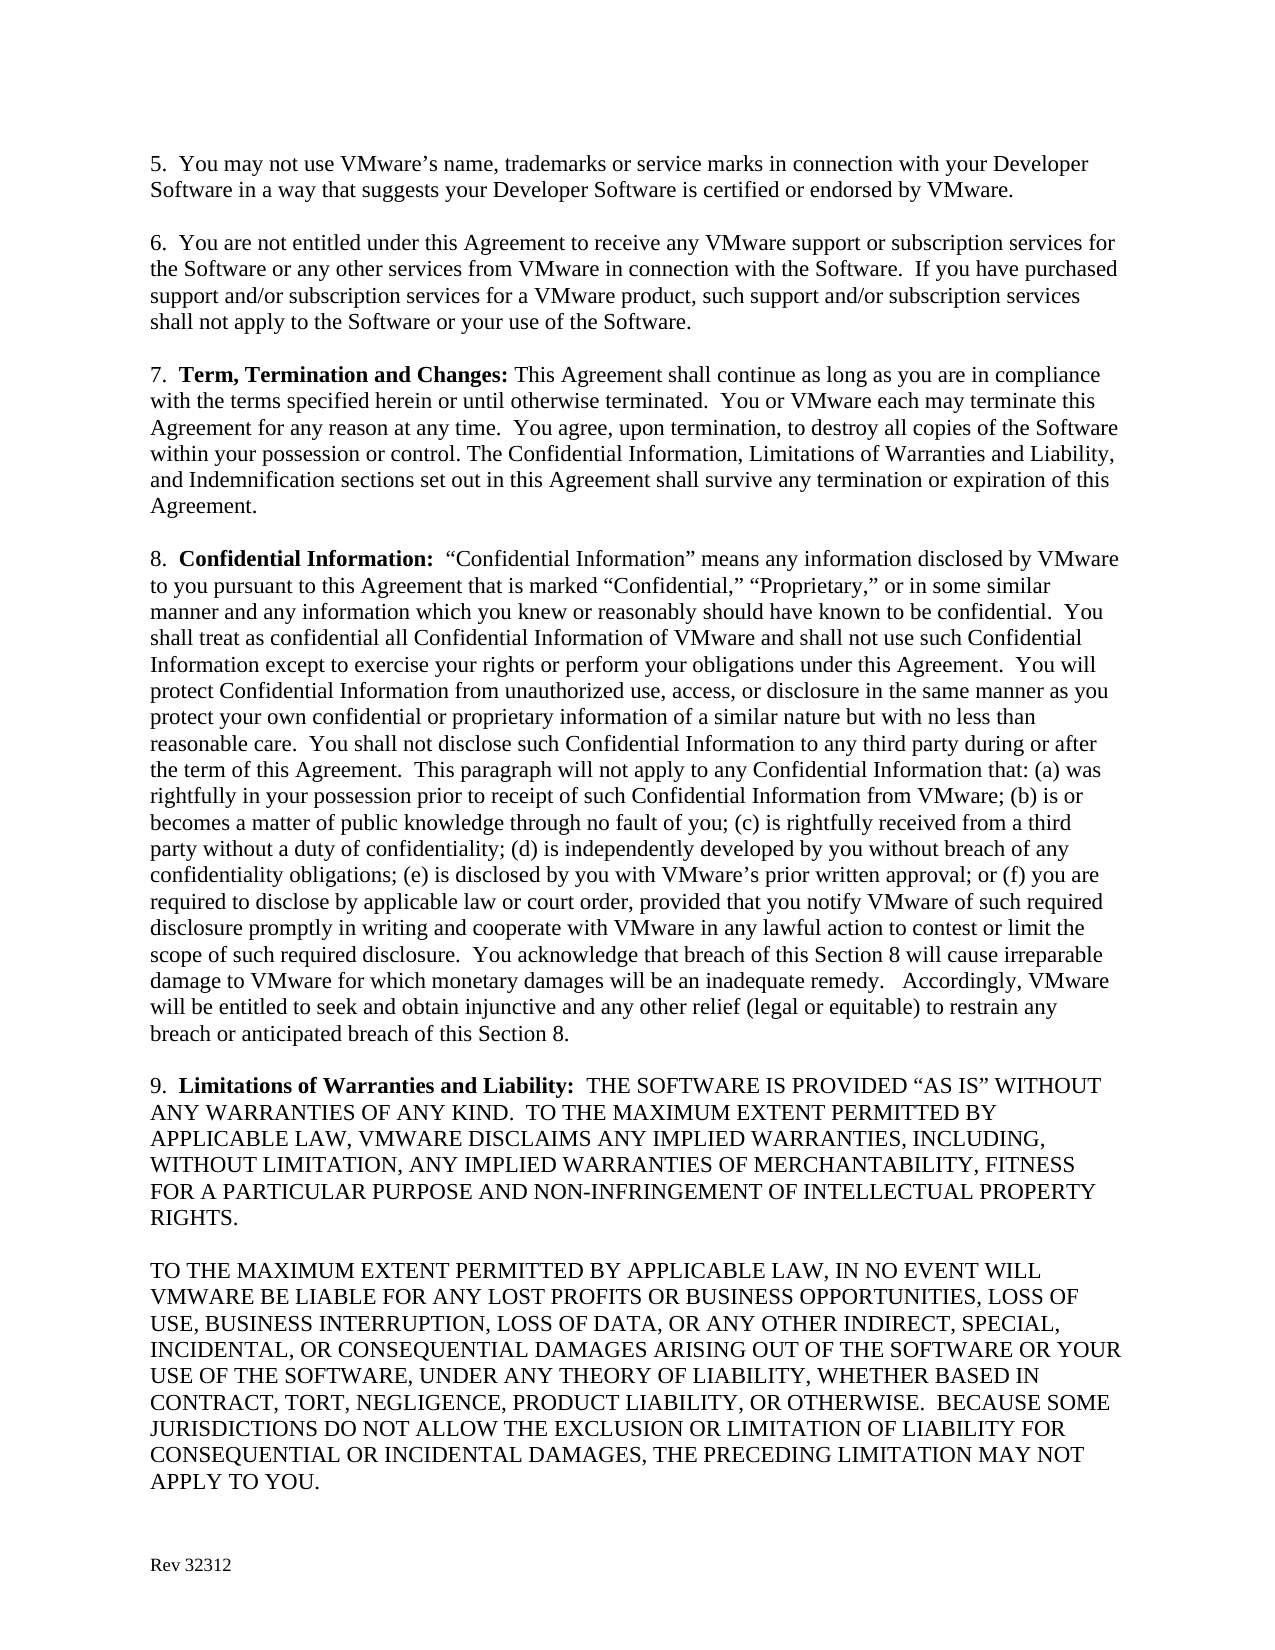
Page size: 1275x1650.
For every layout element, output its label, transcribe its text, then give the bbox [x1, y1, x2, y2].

text 6. You are not entitled under this Agreement to receive any VMware support or subscription services for the Software or any other services from VMware in connection with the Software. If you have purchased support and/or subscription services for a VMware product, such support and/or subscription services shall not apply to the Software or your use of the Software. [150, 229, 1125, 334]
text 9. Limitations of Warranties and Liability: THE SOFTWARE IS PROVIDED “AS IS” WITHOUT ANY WARRANTIES OF ANY KIND. TO THE MAXIMUM EXTENT PERMITTED BY APPLICABLE LAW, VMWARE DISCLAIMS ANY IMPLIED WARRANTIES, INCLUDING, WITHOUT LIMITATION, ANY IMPLIED WARRANTIES OF MERCHANTABILITY, FITNESS FOR A PARTICULAR PURPOSE AND NON-INFRINGEMENT OF INTELLECTUAL PROPERTY RIGHTS. [150, 1072, 1125, 1231]
text 8. Confidential Information: “Confidential Information” means any information disclosed by VMware to you pursuant to this Agreement that is marked “Confidential,” “Proprietary,” or in some similar manner and any information which you knew or reasonably should have known to be confidential. You shall treat as confidential all Confidential Information of VMware and shall not use such Confidential Information except to exercise your rights or perform your obligations under this Agreement. You will protect Confidential Information from unauthorized use, access, or disclosure in the same manner as you protect your own confidential or proprietary information of a similar nature but with no less than reasonable care. You shall not disclose such Confidential Information to any third party during or after the term of this Agreement. This paragraph will not apply to any Confidential Information that: (a) was rightfully in your possession prior to receipt of such Confidential Information from VMware; (b) is or becomes a matter of public knowledge through no fault of you; (c) is rightfully received from a third party without a duty of confidentiality; (d) is independently developed by you without breach of any confidentiality obligations; (e) is disclosed by you with VMware’s prior written approval; or (f) you are required to disclose by applicable law or court order, provided that you notify VMware of such required disclosure promptly in writing and cooperate with VMware in any lawful action to contest or limit the scope of such required disclosure. You acknowledge that breach of this Section 8 will cause irreparable damage to VMware for which monetary damages will be an inadequate remedy. Accordingly, VMware will be entitled to seek and obtain injunctive and any other relief (legal or equitable) to restrain any breach or anticipated breach of this Section 8. [150, 545, 1125, 1046]
text 7. Term, Termination and Changes: This Agreement shall continue as long as you are in compliance with the terms specified herein or until otherwise terminated. You or VMware each may terminate this Agreement for any reason at any time. You agree, upon termination, to destroy all copies of the Software within your possession or control. The Confidential Information, Limitations of Warranties and Liability, and Indemnification sections set out in this Agreement shall survive any termination or expiration of this Agreement. [150, 361, 1125, 519]
text 5. You may not use VMware’s name, trademarks or service marks in connection with your Developer Software in a way that suggests your Developer Software is certified or endorsed by VMware. [150, 150, 1125, 203]
text TO THE MAXIMUM EXTENT PERMITTED BY APPLICABLE LAW, IN NO EVENT WILL VMWARE BE LIABLE FOR ANY LOST PROFITS OR BUSINESS OPPORTUNITIES, LOSS OF USE, BUSINESS INTERRUPTION, LOSS OF DATA, OR ANY OTHER INDIRECT, SPECIAL, INCIDENTAL, OR CONSEQUENTIAL DAMAGES ARISING OUT OF THE SOFTWARE OR YOUR USE OF THE SOFTWARE, UNDER ANY THEORY OF LIABILITY, WHETHER BASED IN CONTRACT, TORT, NEGLIGENCE, PRODUCT LIABILITY, OR OTHERWISE. BECAUSE SOME JURISDICTIONS DO NOT ALLOW THE EXCLUSION OR LIMITATION OF LIABILITY FOR CONSEQUENTIAL OR INCIDENTAL DAMAGES, THE PRECEDING LIMITATION MAY NOT APPLY TO YOU. [150, 1257, 1125, 1494]
